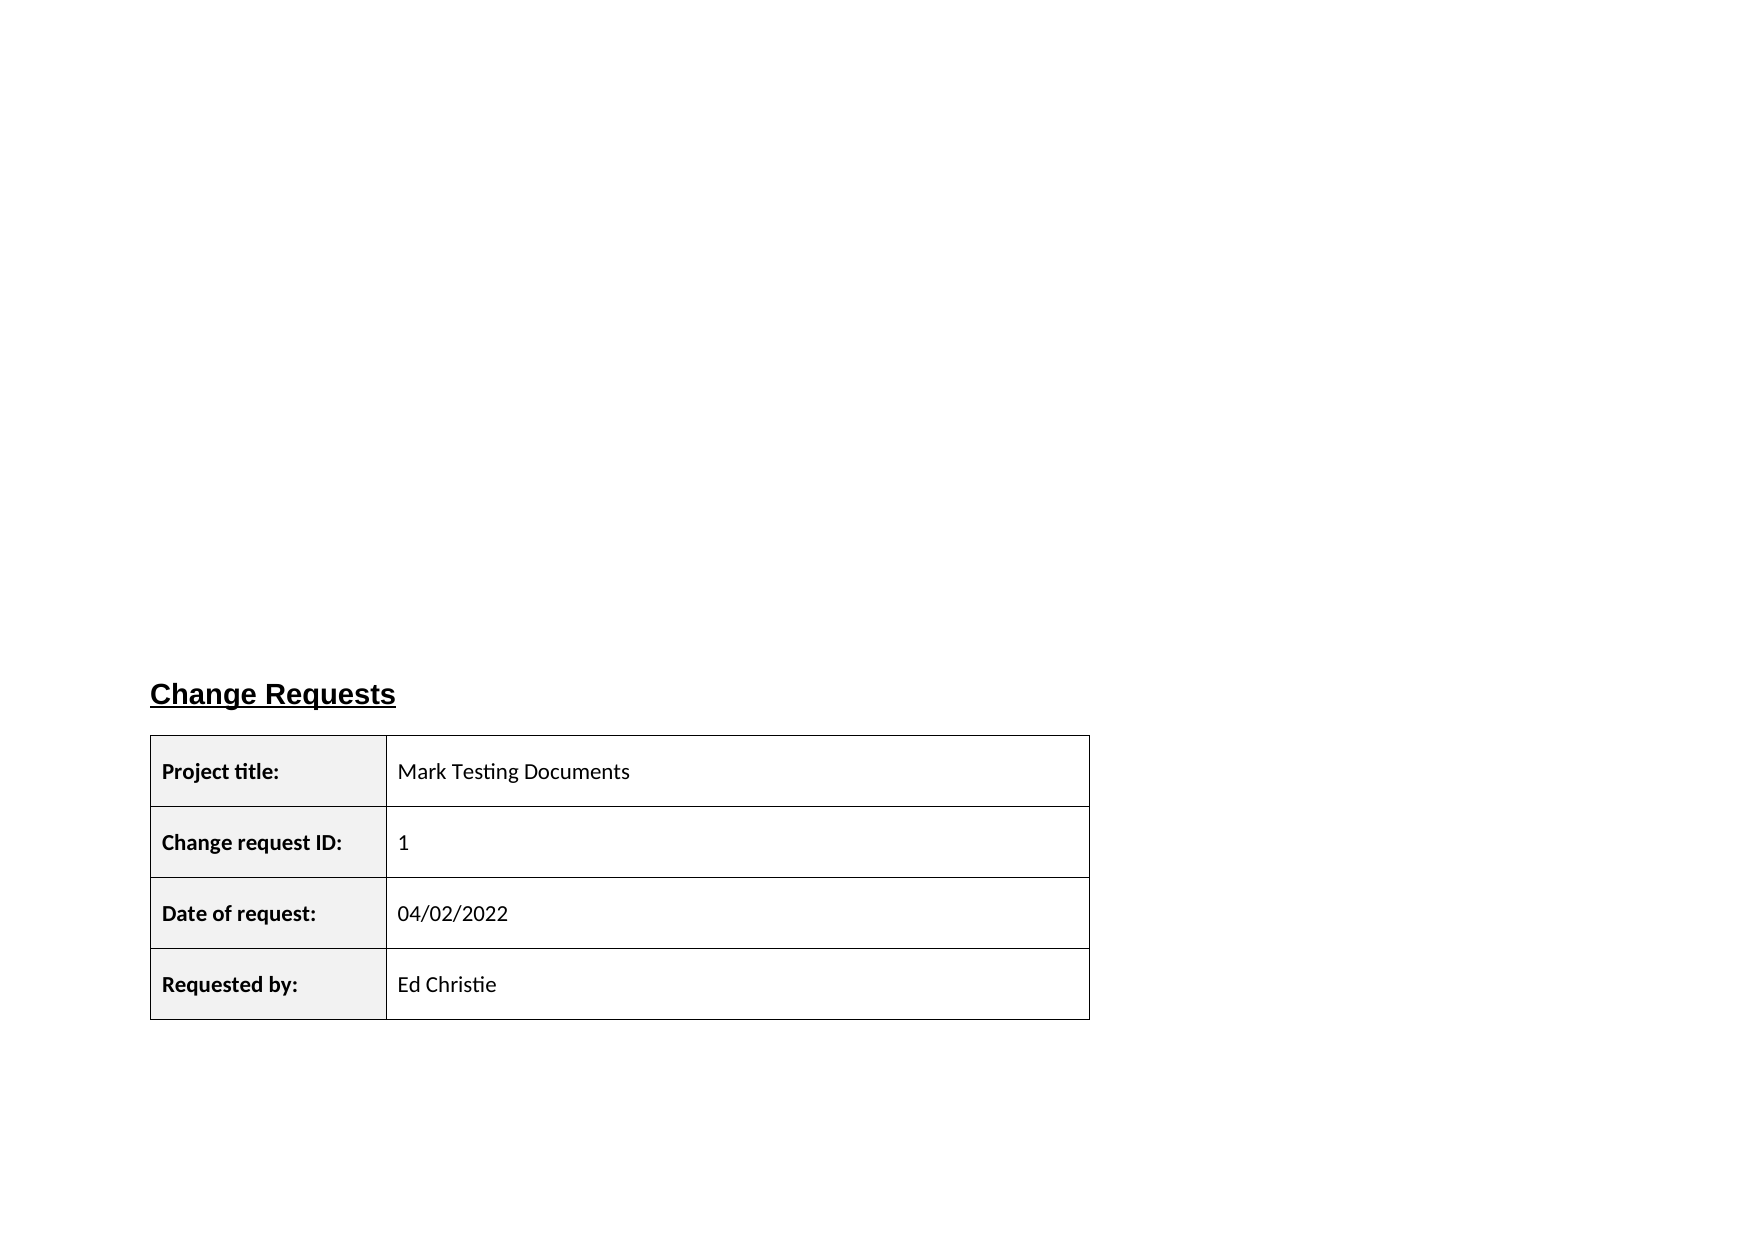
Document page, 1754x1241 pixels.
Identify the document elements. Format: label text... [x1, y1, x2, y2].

table_cell Change request ID: [151, 807, 386, 877]
table_header Mark Testing Documents [387, 736, 1089, 806]
table_cell Ed Christie [387, 949, 1089, 1019]
text Change Requests [150, 677, 1604, 710]
table_cell 04/02/2022 [387, 878, 1089, 948]
table_header Project title: [151, 736, 386, 806]
table_cell 1 [387, 807, 1089, 877]
table_cell Requested by: [151, 949, 386, 1019]
table_cell Date of request: [151, 878, 386, 948]
